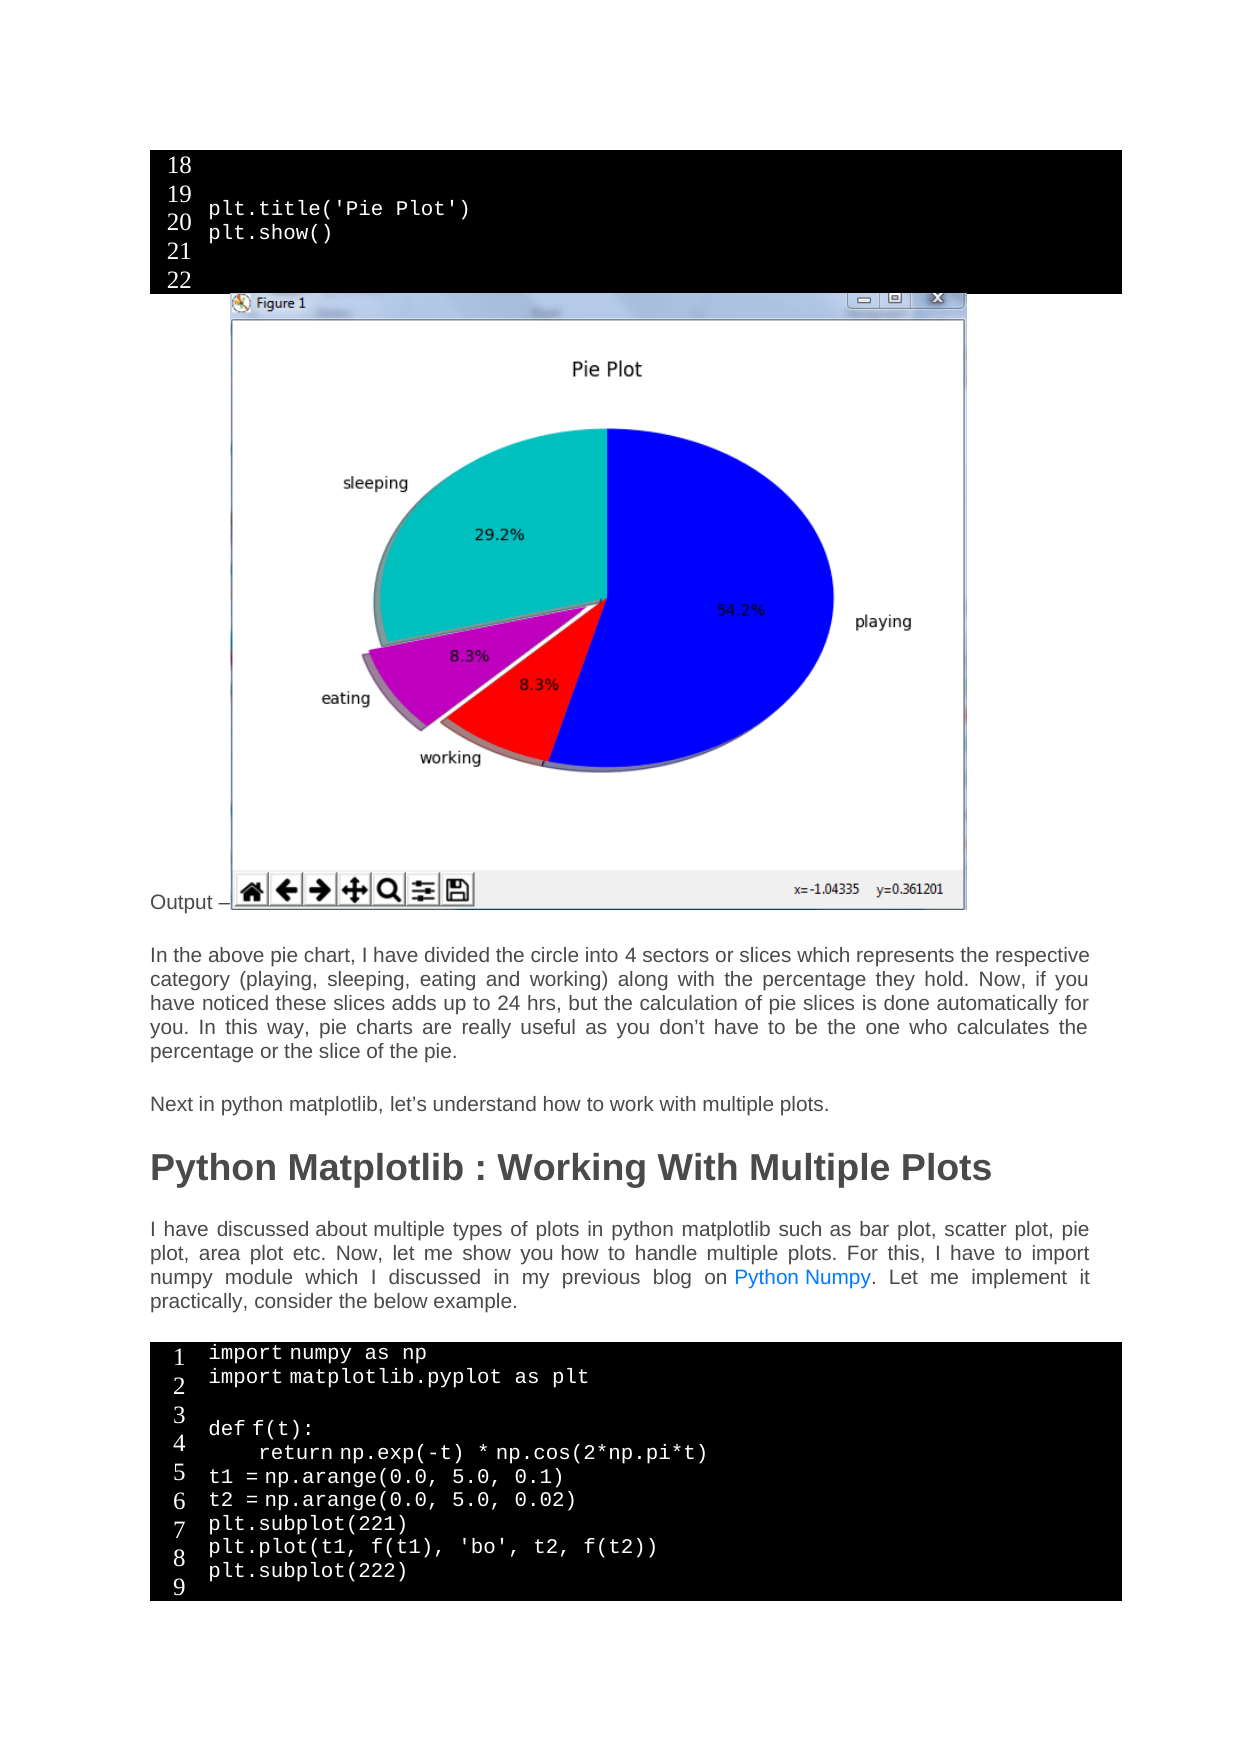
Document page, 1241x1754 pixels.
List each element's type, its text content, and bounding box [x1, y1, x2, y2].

text Python Matplotlib : Working With Multiple Plots [150, 1145, 1090, 1188]
picture [230, 293, 967, 910]
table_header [208, 1342, 1122, 1601]
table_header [150, 150, 208, 294]
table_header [150, 1342, 208, 1601]
text Next in python matplotlib, let’s understand how to work with multiple plots. [150, 1092, 1090, 1116]
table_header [208, 150, 1122, 294]
text In the above pie chart, I have divided the circle into 4 sectors or slices which represents the respective category (playing, sleeping, eating and working) along with the percentage they hold. Now, if you have noticed these slices adds up to 24 hrs, but the calculation of pie slices is done automatically for you. In this way, pie charts are really useful as you don’t have to be the one who calculates the percentage or the slice of the pie. [150, 943, 1090, 1063]
text I have discussed about multiple types of plots in python matplotlib such as bar plot, scatter plot, pie plot, area plot etc. Now, let me show you how to handle multiple plots. For this, I have to import numpy module which I discussed in my previous blog on Python Numpy. Let me implement it practically, consider the below example. [150, 1217, 1090, 1313]
